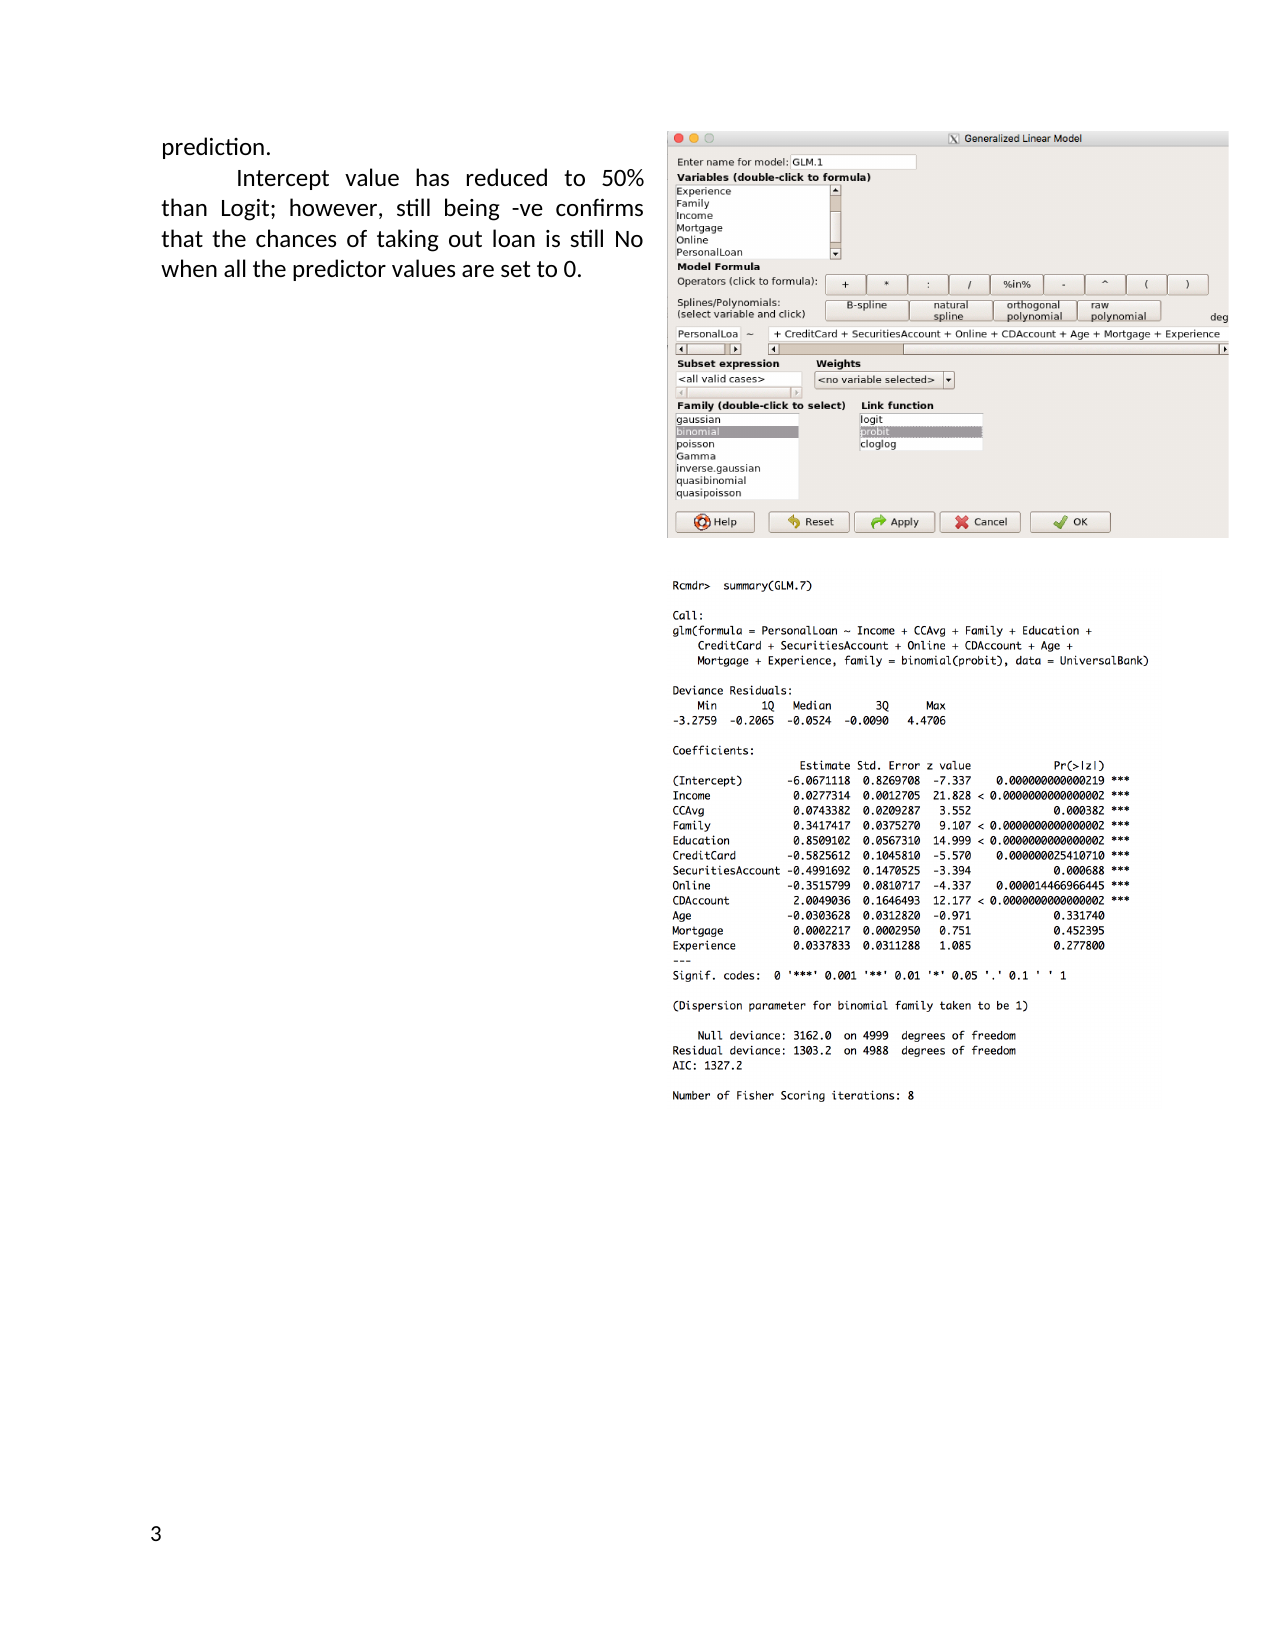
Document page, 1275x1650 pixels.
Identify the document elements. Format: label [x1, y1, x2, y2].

table_cell [656, 131, 1275, 1200]
picture [667, 131, 1229, 538]
table_cell [150, 131, 656, 1200]
picture [667, 568, 1162, 1109]
